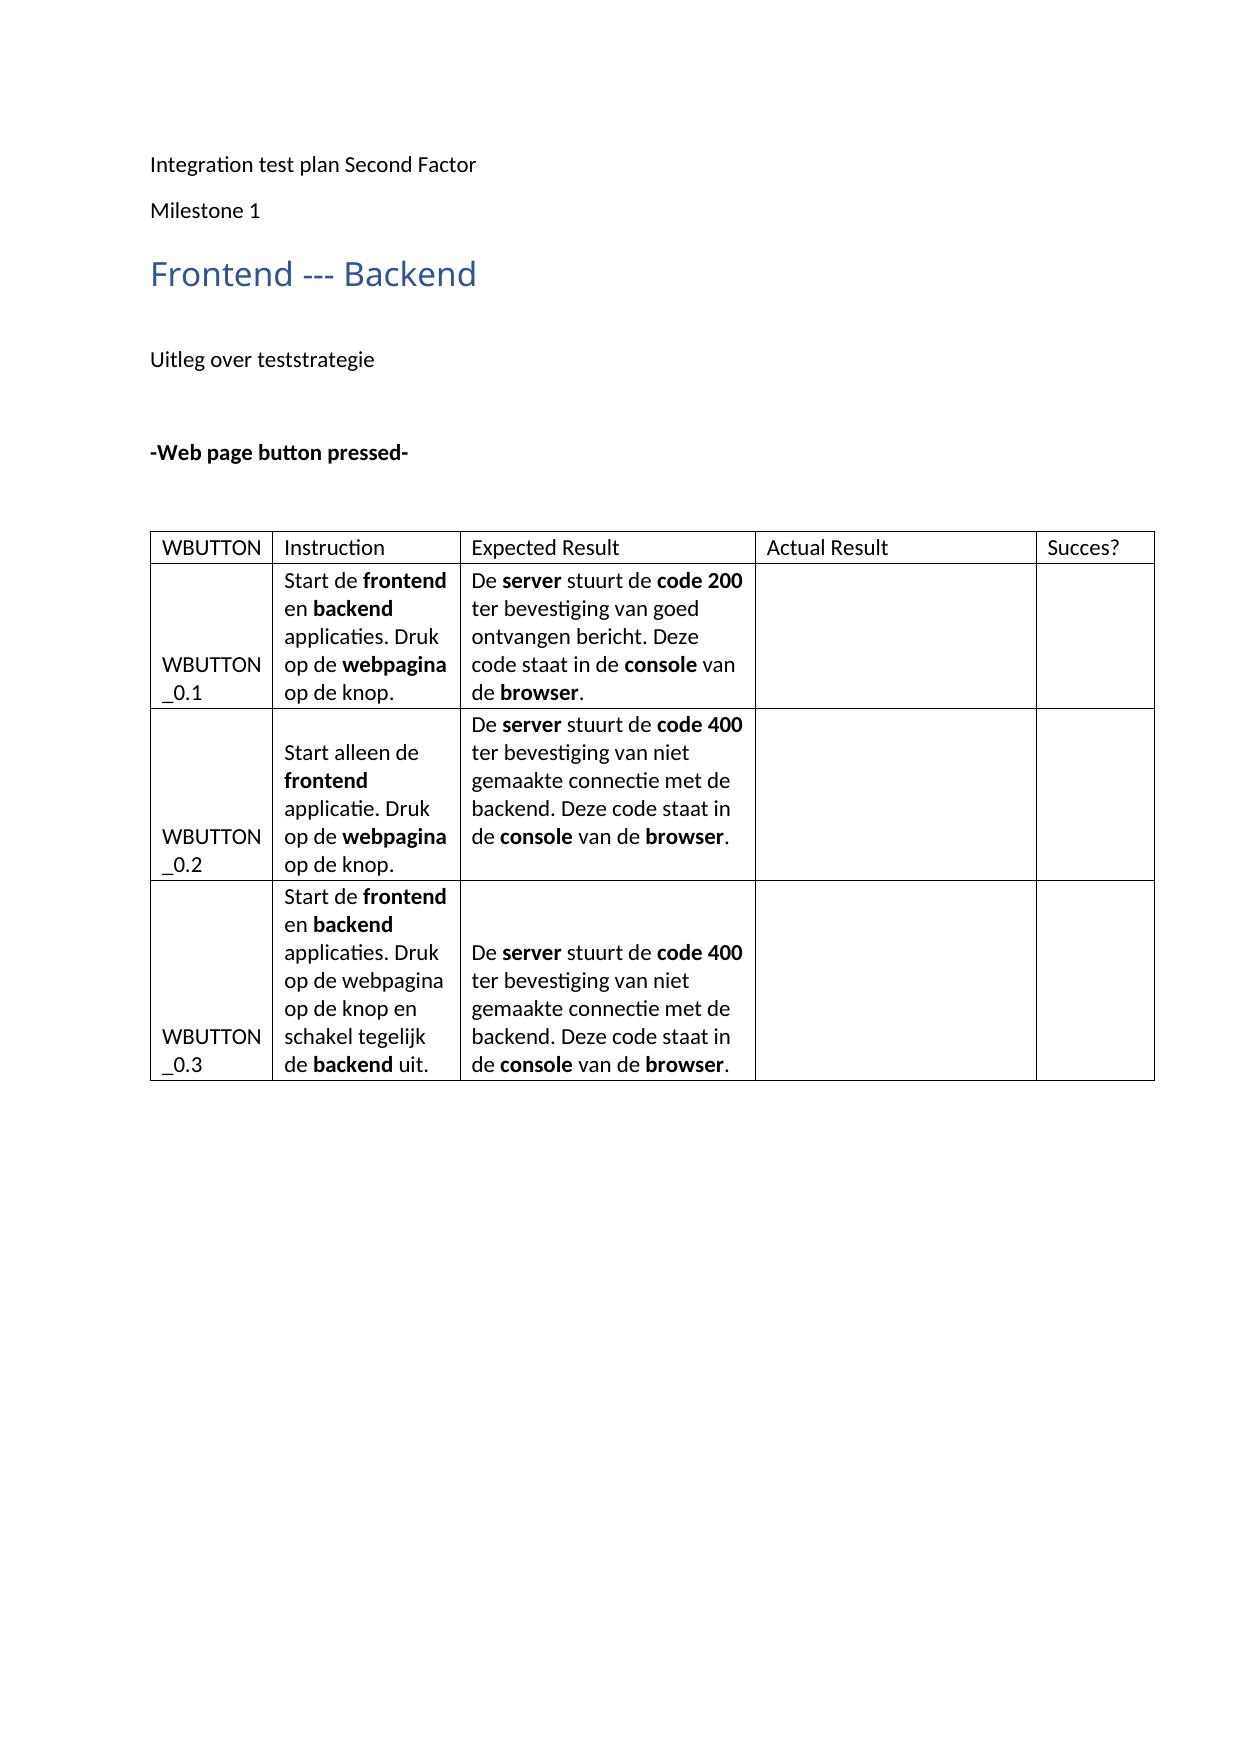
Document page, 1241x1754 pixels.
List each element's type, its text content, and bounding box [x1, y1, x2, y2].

text Milestone 1 [150, 196, 1090, 224]
table_cell Start de frontend en backend applicaties. Druk op de webpagina op de knop. [273, 564, 460, 707]
table_header Expected Result [461, 532, 755, 563]
table_header Succes? [1037, 532, 1154, 563]
table_header Actual Result [756, 532, 1036, 563]
text -Web page button pressed- [150, 438, 1090, 466]
table_cell WBUTTON _0.2 [151, 709, 272, 880]
table_cell [1037, 881, 1154, 1080]
text Uitleg over teststrategie [150, 346, 1090, 373]
table_cell Start alleen de frontend applicatie. Druk op de webpagina op de knop. [273, 709, 460, 880]
table_cell De server stuurt de code 400 ter bevestiging van niet gemaakte connectie met de backend. Deze code staat in de console van de browser. [461, 881, 755, 1080]
subtitle Frontend --- Backend [150, 251, 1090, 296]
table_cell [756, 709, 1036, 880]
table_header WBUTTON [151, 532, 272, 563]
table_cell [756, 881, 1036, 1080]
table_cell [1037, 564, 1154, 707]
table_cell [1037, 709, 1154, 880]
table_cell De server stuurt de code 400 ter bevestiging van niet gemaakte connectie met de backend. Deze code staat in de console van de browser. [461, 709, 755, 880]
table_header Instruction [273, 532, 460, 563]
table_cell De server stuurt de code 200 ter bevestiging van goed ontvangen bericht. Deze code staat in de console van de browser. [461, 564, 755, 707]
table_cell Start de frontend en backend applicaties. Druk op de webpagina op de knop en schakel tegelijk de backend uit. [273, 881, 460, 1080]
table_cell [756, 564, 1036, 707]
table_cell WBUTTON _0.3 [151, 881, 272, 1080]
text Integration test plan Second Factor [150, 150, 1090, 178]
table_cell WBUTTON _0.1 [151, 564, 272, 707]
